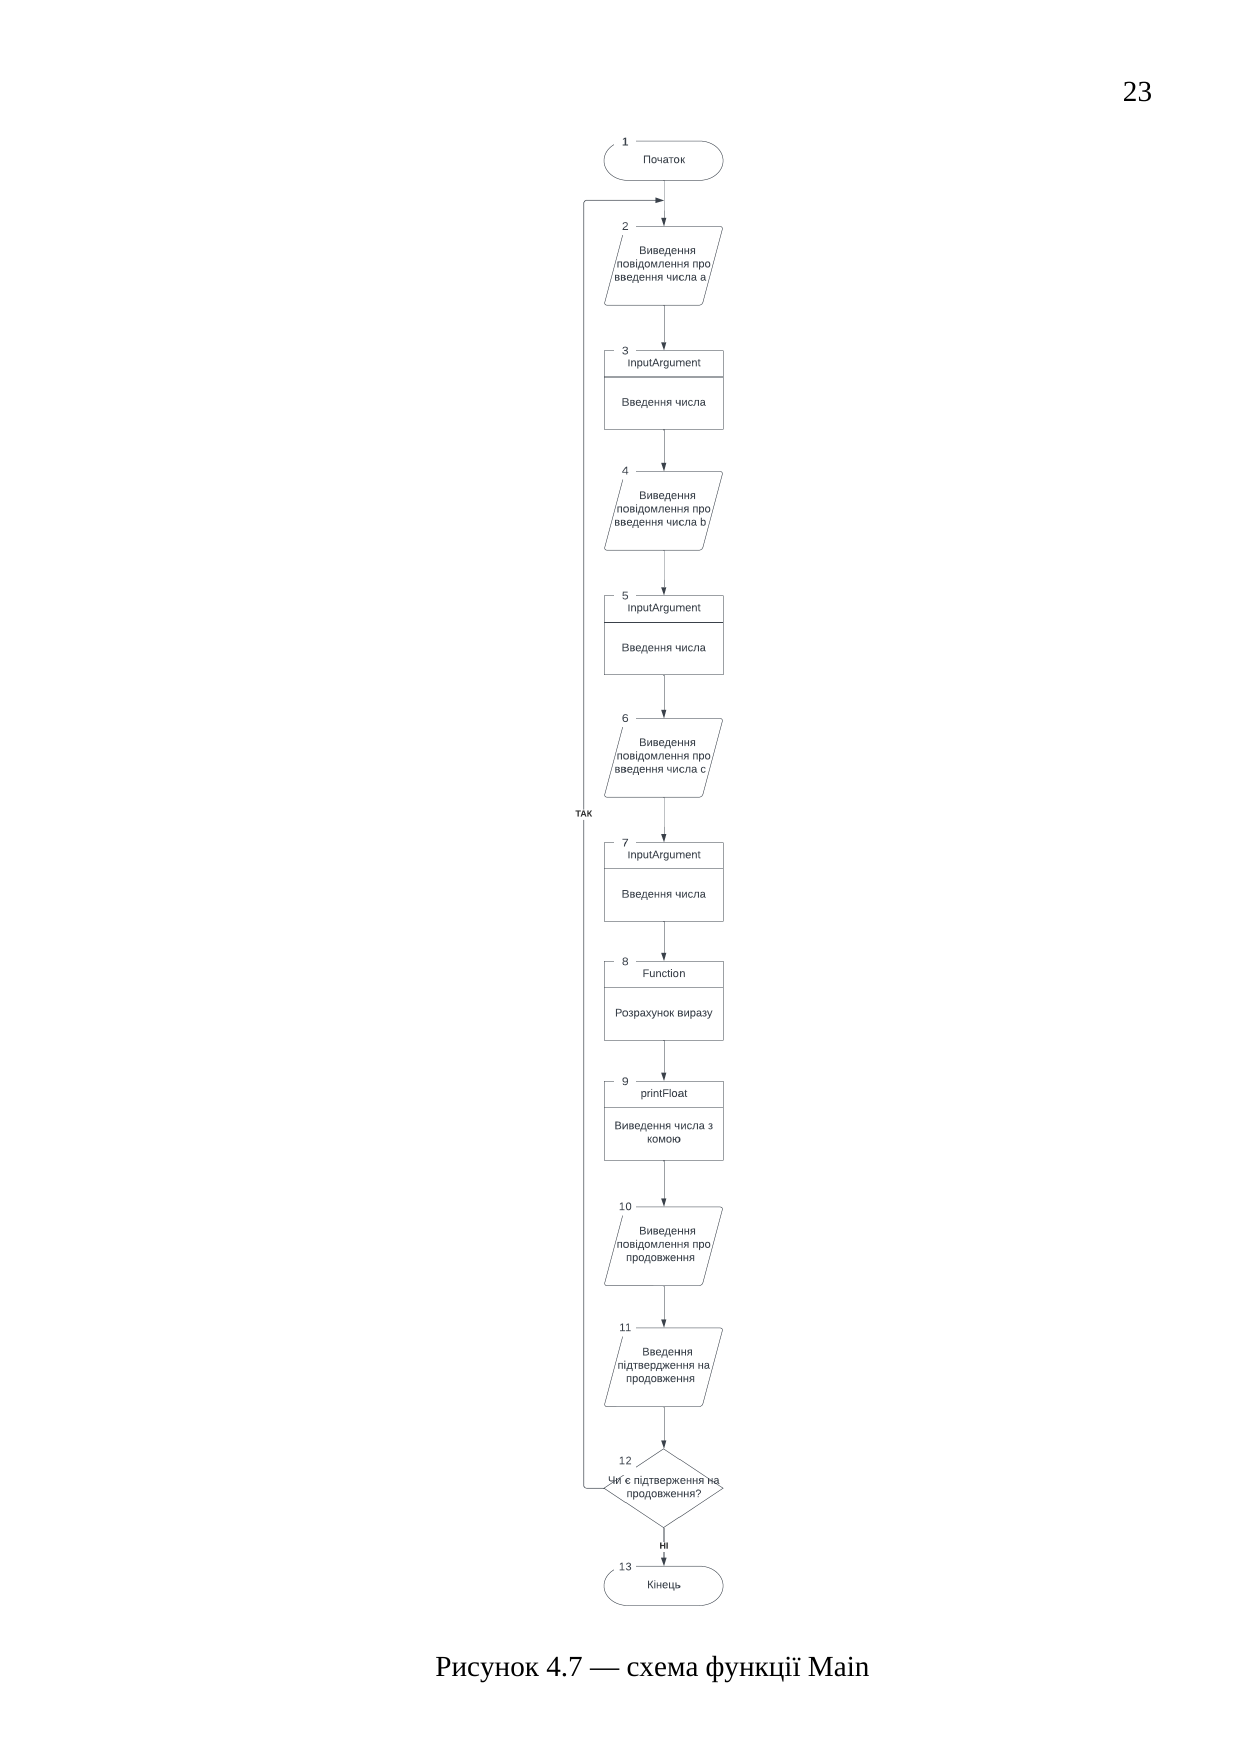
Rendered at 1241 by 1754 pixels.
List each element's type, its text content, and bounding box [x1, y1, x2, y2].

text Рисунок 4.7 — схема функції Main [106, 1649, 1198, 1683]
picture [572, 120, 733, 1616]
